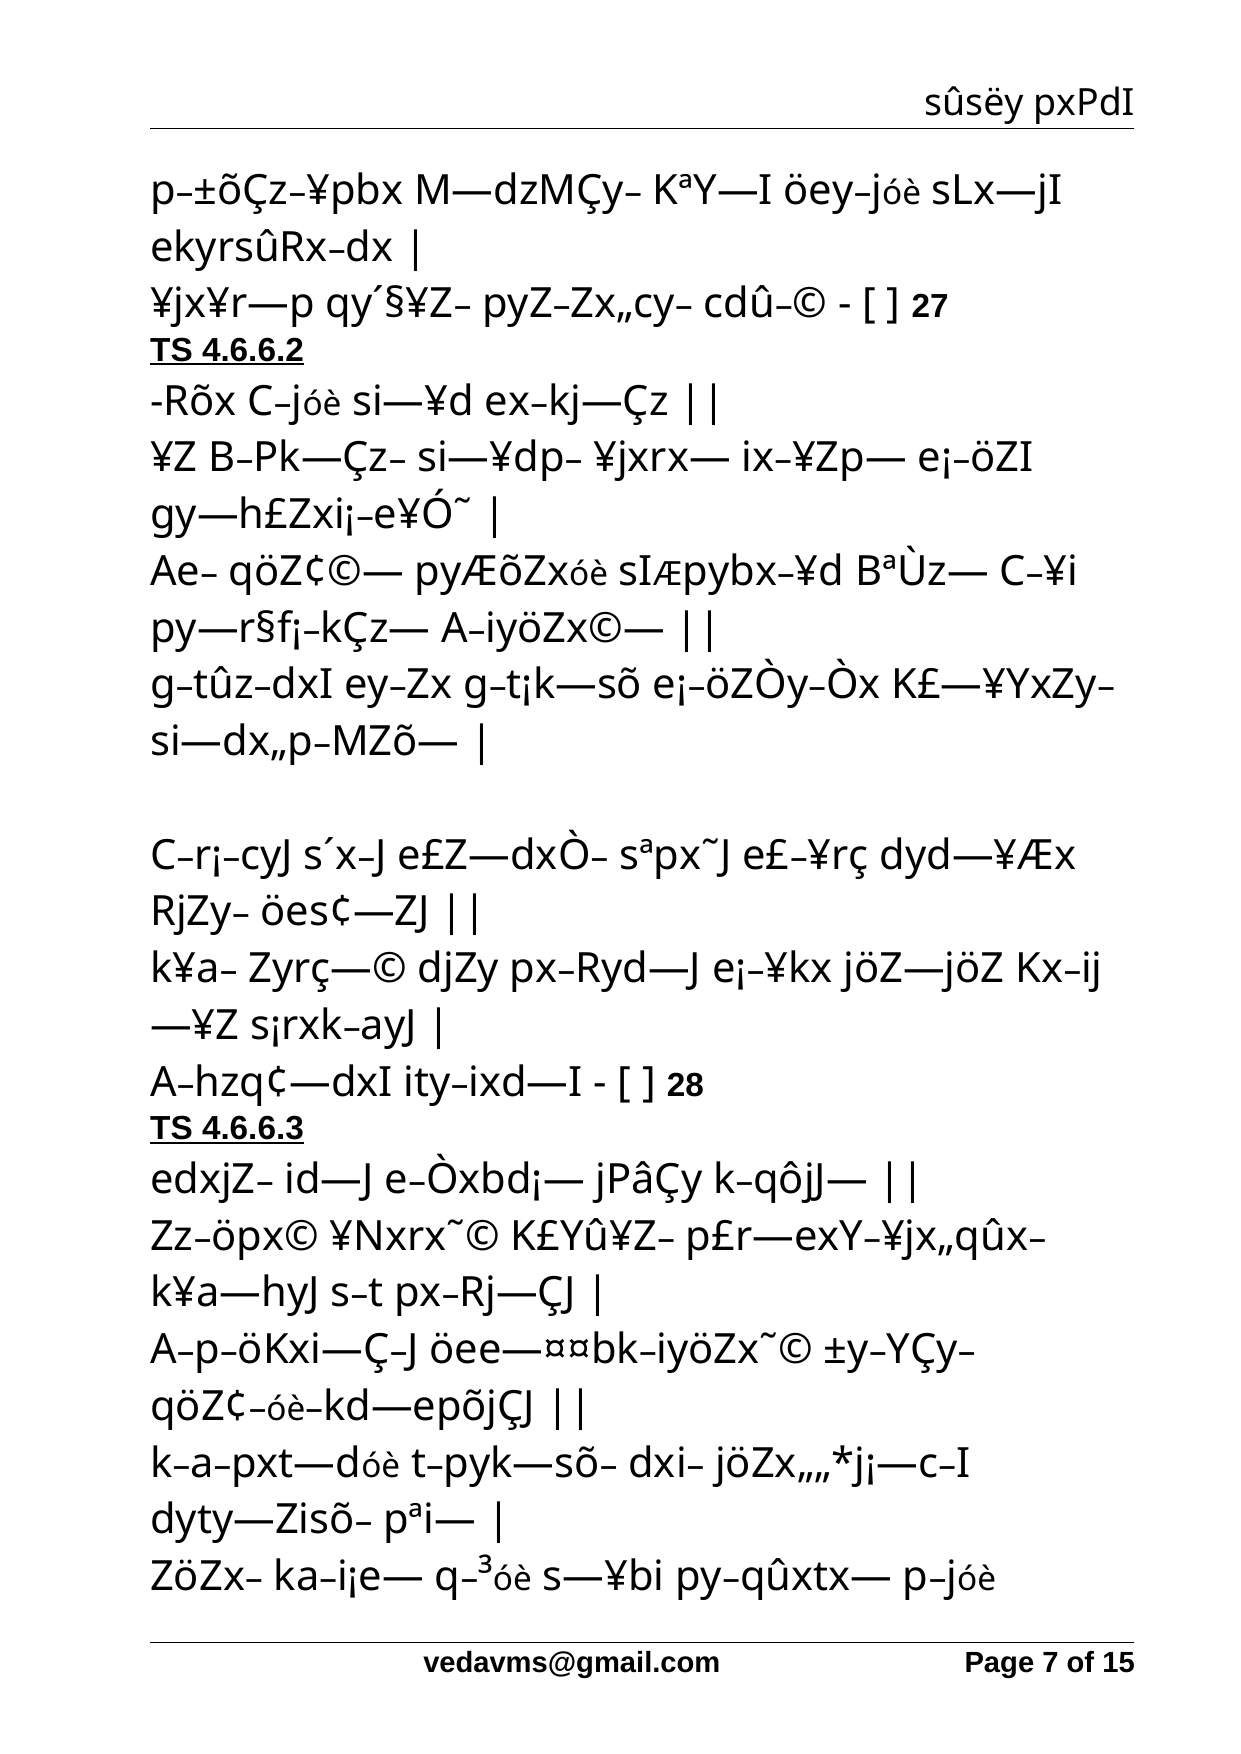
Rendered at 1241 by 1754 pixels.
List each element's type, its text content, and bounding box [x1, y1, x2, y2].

text C–r¡–cyJ s´x–J e£Z—dxÒ– sªpx˜J e£–¥rç dyd—¥Æx RjZy– öes¢—ZJ || [150, 824, 1134, 938]
text edxjZ– id—J e–Òxbd¡— jPâÇy k–qôjJ— || [150, 1149, 1134, 1205]
text ZöZx– ka–i¡e— q–³óè s—¥bi py–qûxtx— p–jóè [150, 1546, 1134, 1603]
text p–±õÇz–¥pbx M—dzMÇy– KªY—I öey–jóè sLx—jI ekyrsûRx–dx | [150, 160, 1134, 273]
text TS 4.6.6.3 [150, 1108, 1191, 1147]
text gy—h£Zxi¡–e¥Ó˜ | [150, 484, 1134, 541]
text A–hzq¢—dxI ity–ixd—I - [ ] 28 [150, 1052, 1134, 1108]
text -Rõx C–jóè si—¥d ex–kj—Çz || [150, 370, 1134, 427]
text Zz–öpx© ¥Nxrx˜© K£Yû¥Z– p£r—exY–¥jx„qûx– [150, 1205, 1134, 1262]
text k¥a– Zyrç—© djZy px–Ryd—J e¡–¥kx jöZ—jöZ Kx–ij—¥Z s¡rxk–ayJ | [150, 938, 1134, 1052]
text dyty—Zisõ– pªi— | [150, 1489, 1134, 1546]
text k–a–pxt—dóè t–pyk—sõ– dxi– jöZx„„*j¡—c–I [150, 1432, 1134, 1489]
text py—r§f¡–kÇz— A–iyöZx©— || [150, 597, 1134, 654]
text TS 4.6.6.2 [150, 330, 1191, 368]
text A–p–öKxi—Ç–J öee—¤¤bk–iyöZx˜© ±y–YÇy– [150, 1319, 1134, 1376]
text ¥Z B–Pk—Çz– si—¥dp– ¥jxrx— ix–¥Zp— e¡–öZI [150, 427, 1134, 484]
text Ae– qöZ¢©— pyÆõZxóè sIÆpybx–¥d BªÙz— C–¥i [150, 541, 1134, 597]
text ¥jx¥r—p qy´§¥Z– pyZ–Zx„cy– cdû–© - [ ] 27 [150, 273, 1134, 330]
text qöZ¢–óè–kd—epõjÇJ || [150, 1376, 1134, 1432]
text k¥a—hyJ s–t px–Rj—ÇJ | [150, 1262, 1134, 1319]
text g–tûz–dxI ey–Zx g–t¡k—sõ e¡–öZÒy–Òx K£—¥YxZy– si—dx„p–MZõ— | [150, 654, 1134, 768]
